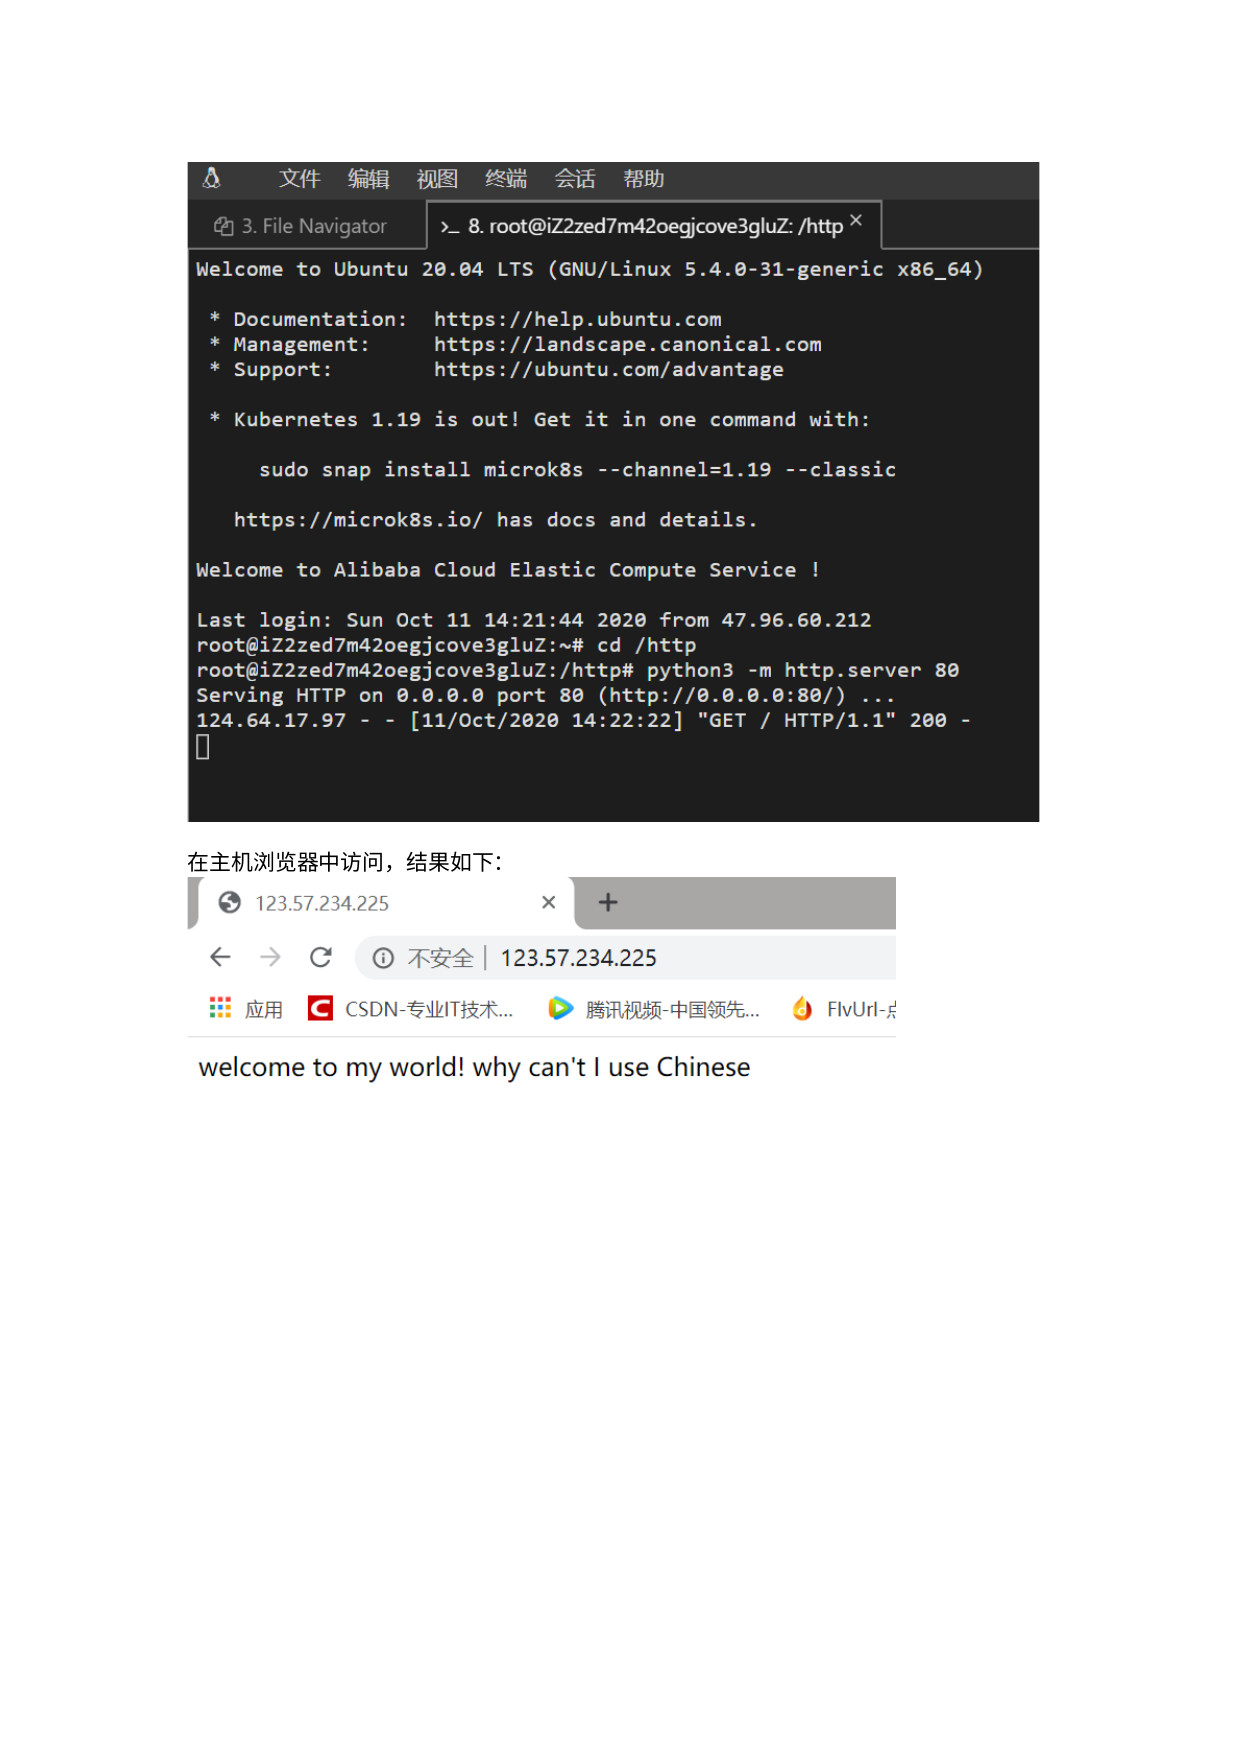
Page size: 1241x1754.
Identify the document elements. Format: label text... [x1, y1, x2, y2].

picture [187, 162, 1040, 822]
text 在主机浏览器中访问，结果如下： [187, 844, 1053, 877]
picture [187, 877, 896, 1163]
